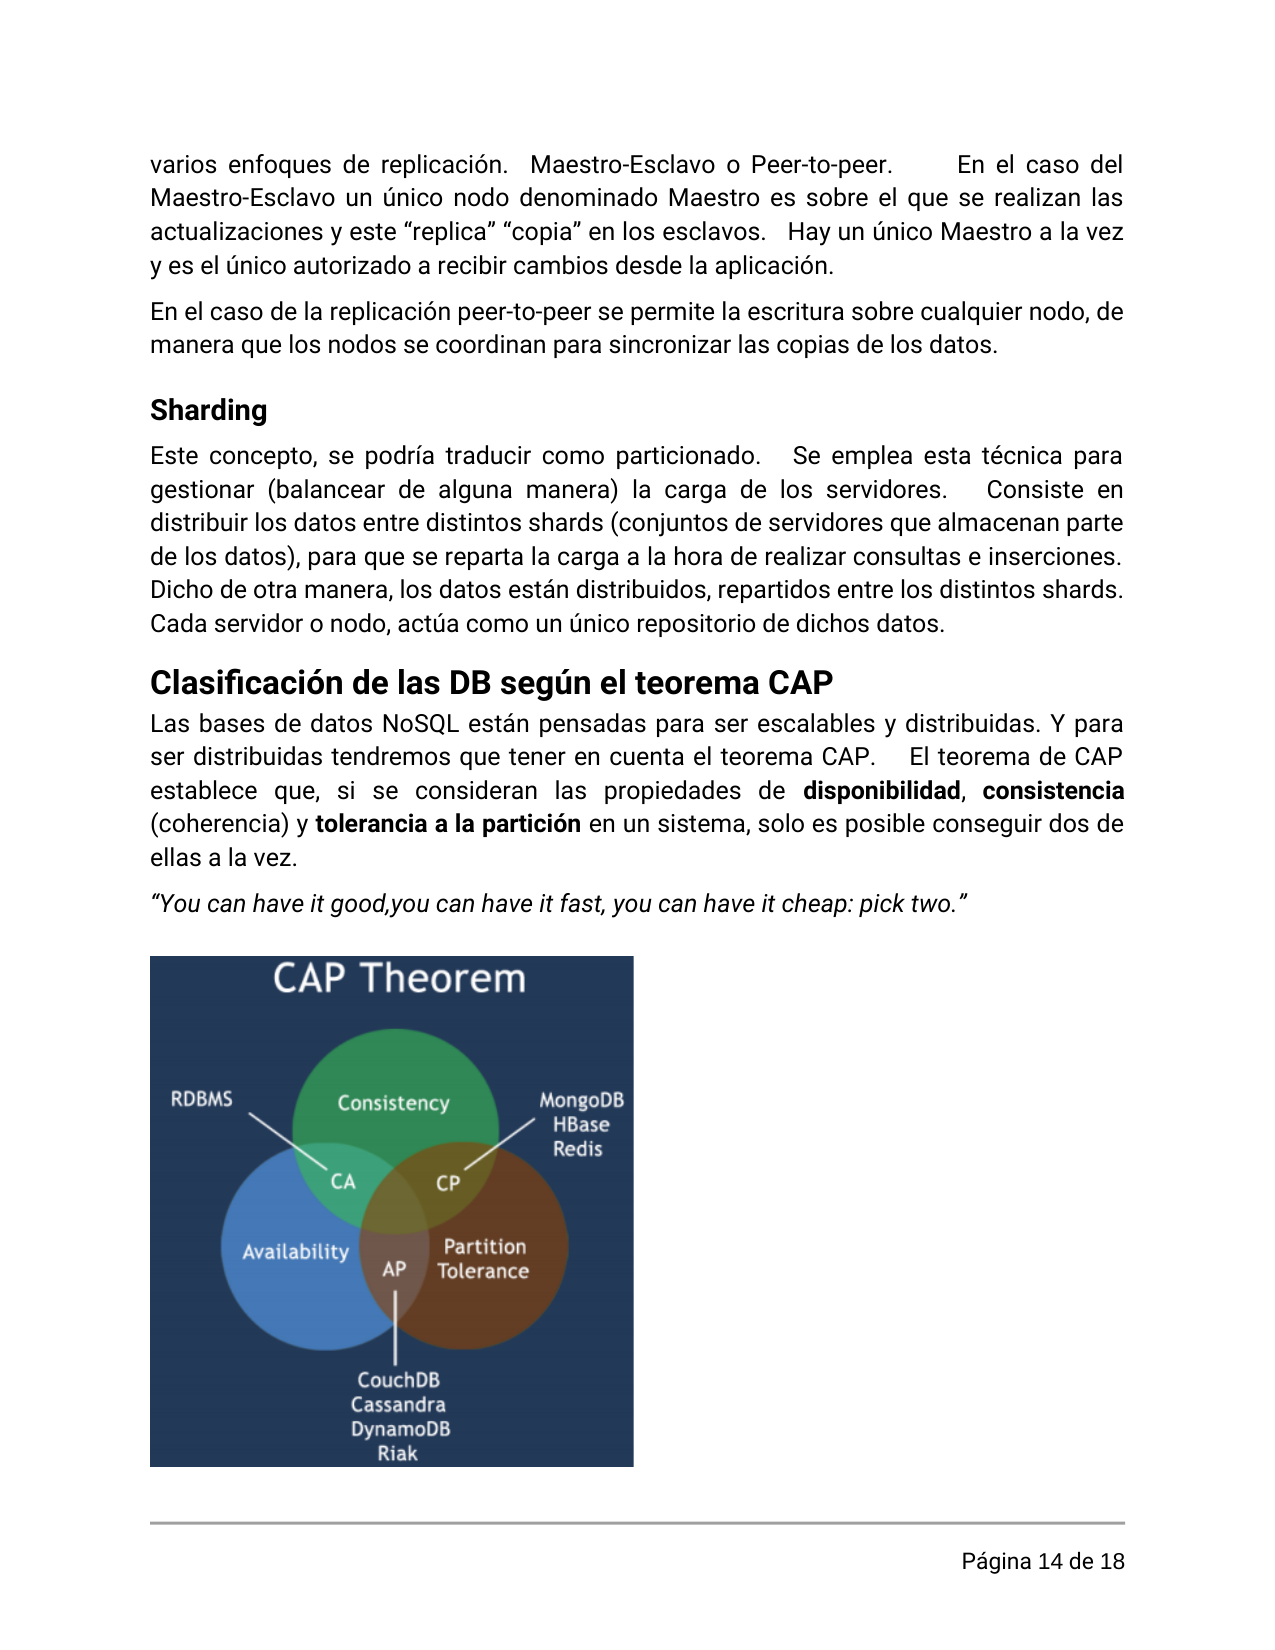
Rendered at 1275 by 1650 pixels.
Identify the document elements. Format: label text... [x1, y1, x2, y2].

picture [150, 956, 634, 1467]
text Este concepto, se podría traducir como particionado. Se emplea esta técnica para gestionar (balancear de alguna manera) la carga de los servidores. Consiste en distribuir los datos entre distintos shards (conjuntos de servidores que almacenan parte de los datos), para que se reparta la carga a la hora de realizar consultas e inserciones. Dicho de otra manera, los datos están distribuidos, repartidos entre los distintos shards. Cada servidor o nodo, actúa como un único repositorio de dichos datos. [150, 441, 1125, 639]
text En el caso de la replicación peer-to-peer se permite la escritura sobre cualquier nodo, de manera que los nodos se coordinan para sincronizar las copias de los datos. [150, 297, 1125, 360]
text Las bases de datos NoSQL están pensadas para ser escalables y distribuidas. Y para ser distribuidas tendremos que tener en cuenta el teorema CAP. El teorema de CAP establece que, si se consideran las propiedades de disponibilidad, consistencia (coherencia) y tolerancia a la partición en un sistema, solo es posible conseguir dos de ellas a la vez. [150, 709, 1125, 873]
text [150, 150, 1125, 280]
text “You can have it good,you can have it fast, you can have it cheap: pick two.” [150, 889, 1125, 919]
subtitle Sharding [150, 393, 1125, 428]
subtitle Clasificación de las DB según el teorema CAP [150, 664, 1125, 703]
